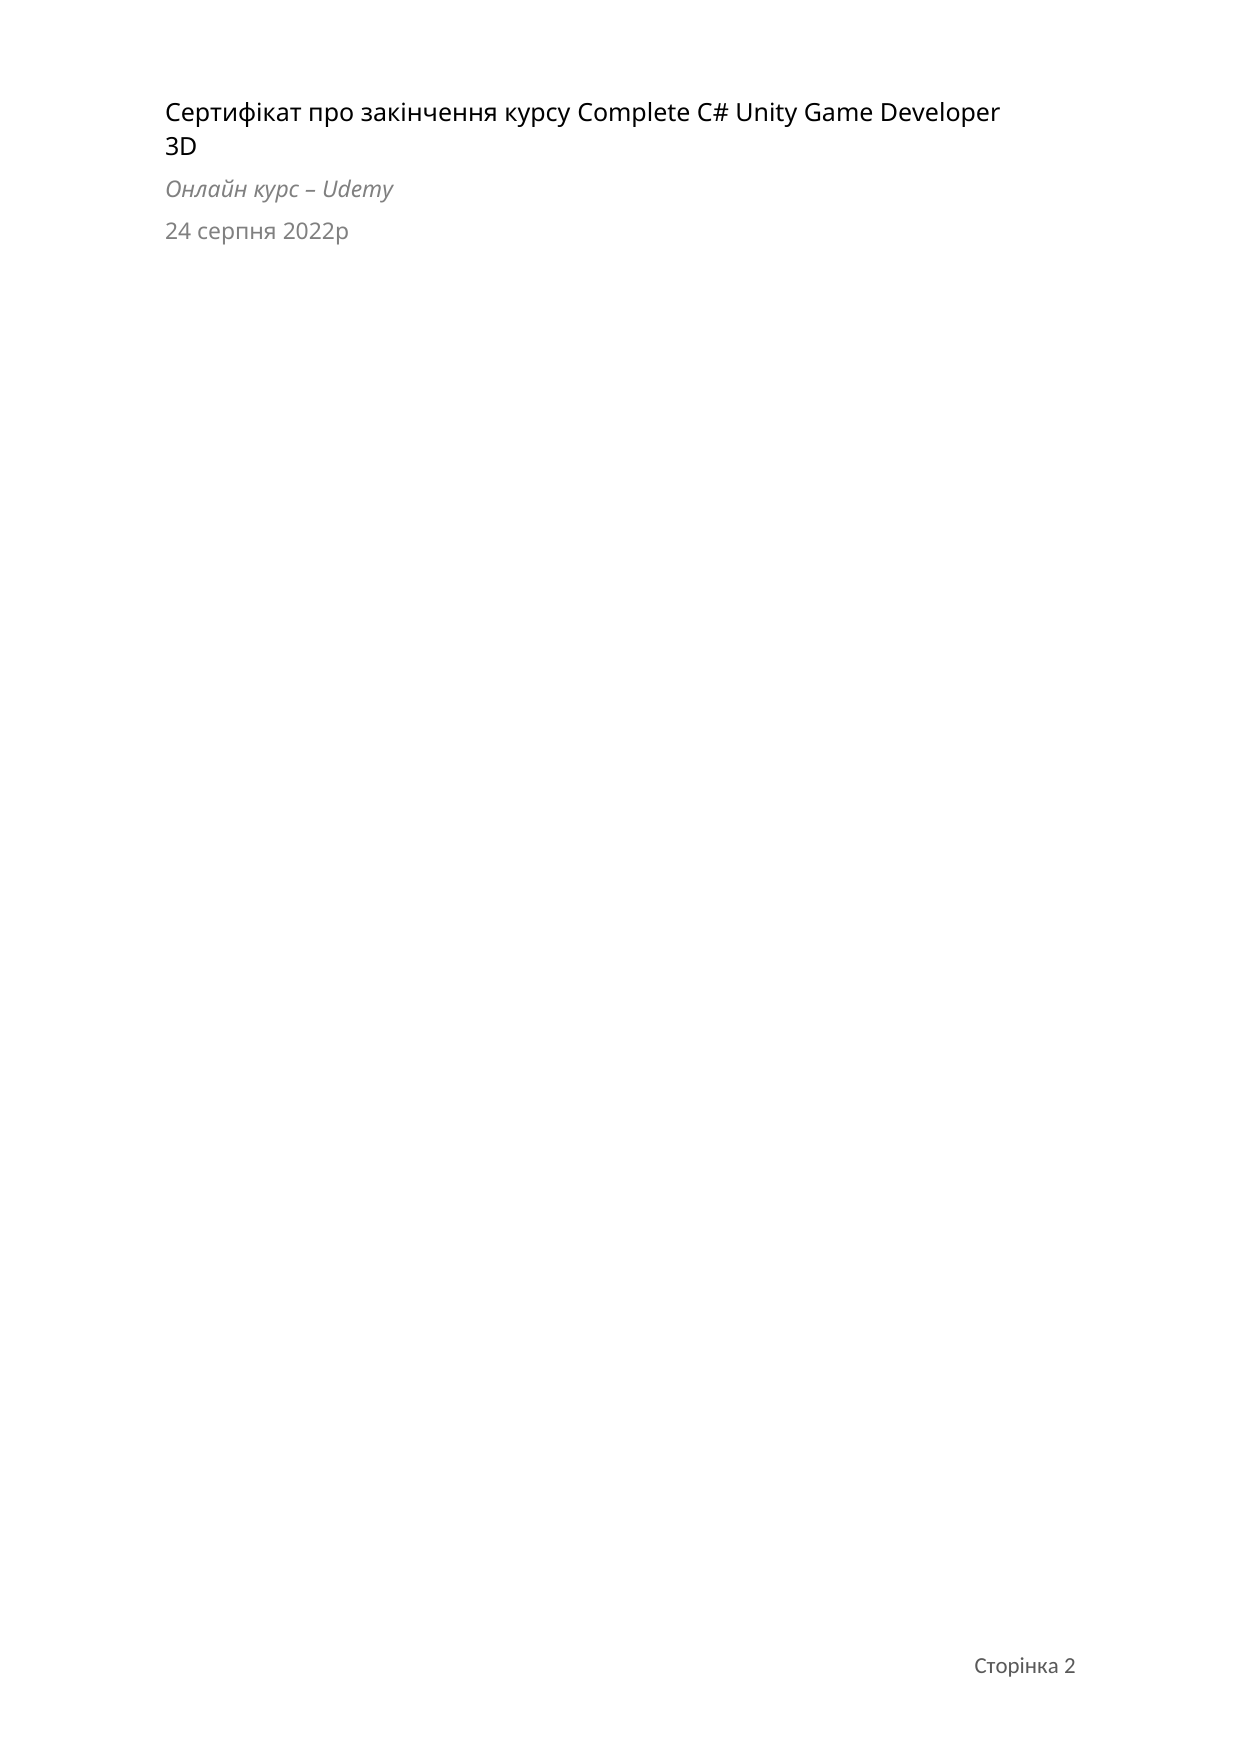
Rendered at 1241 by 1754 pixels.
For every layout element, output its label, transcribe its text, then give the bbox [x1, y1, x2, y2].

text Онлайн курс – Udemy [165, 173, 1015, 204]
text 24 серпня 2022р [165, 215, 1015, 246]
text Сертифікат про закінчення курсу Complete C# Unity Game Developer 3D [165, 94, 1015, 163]
